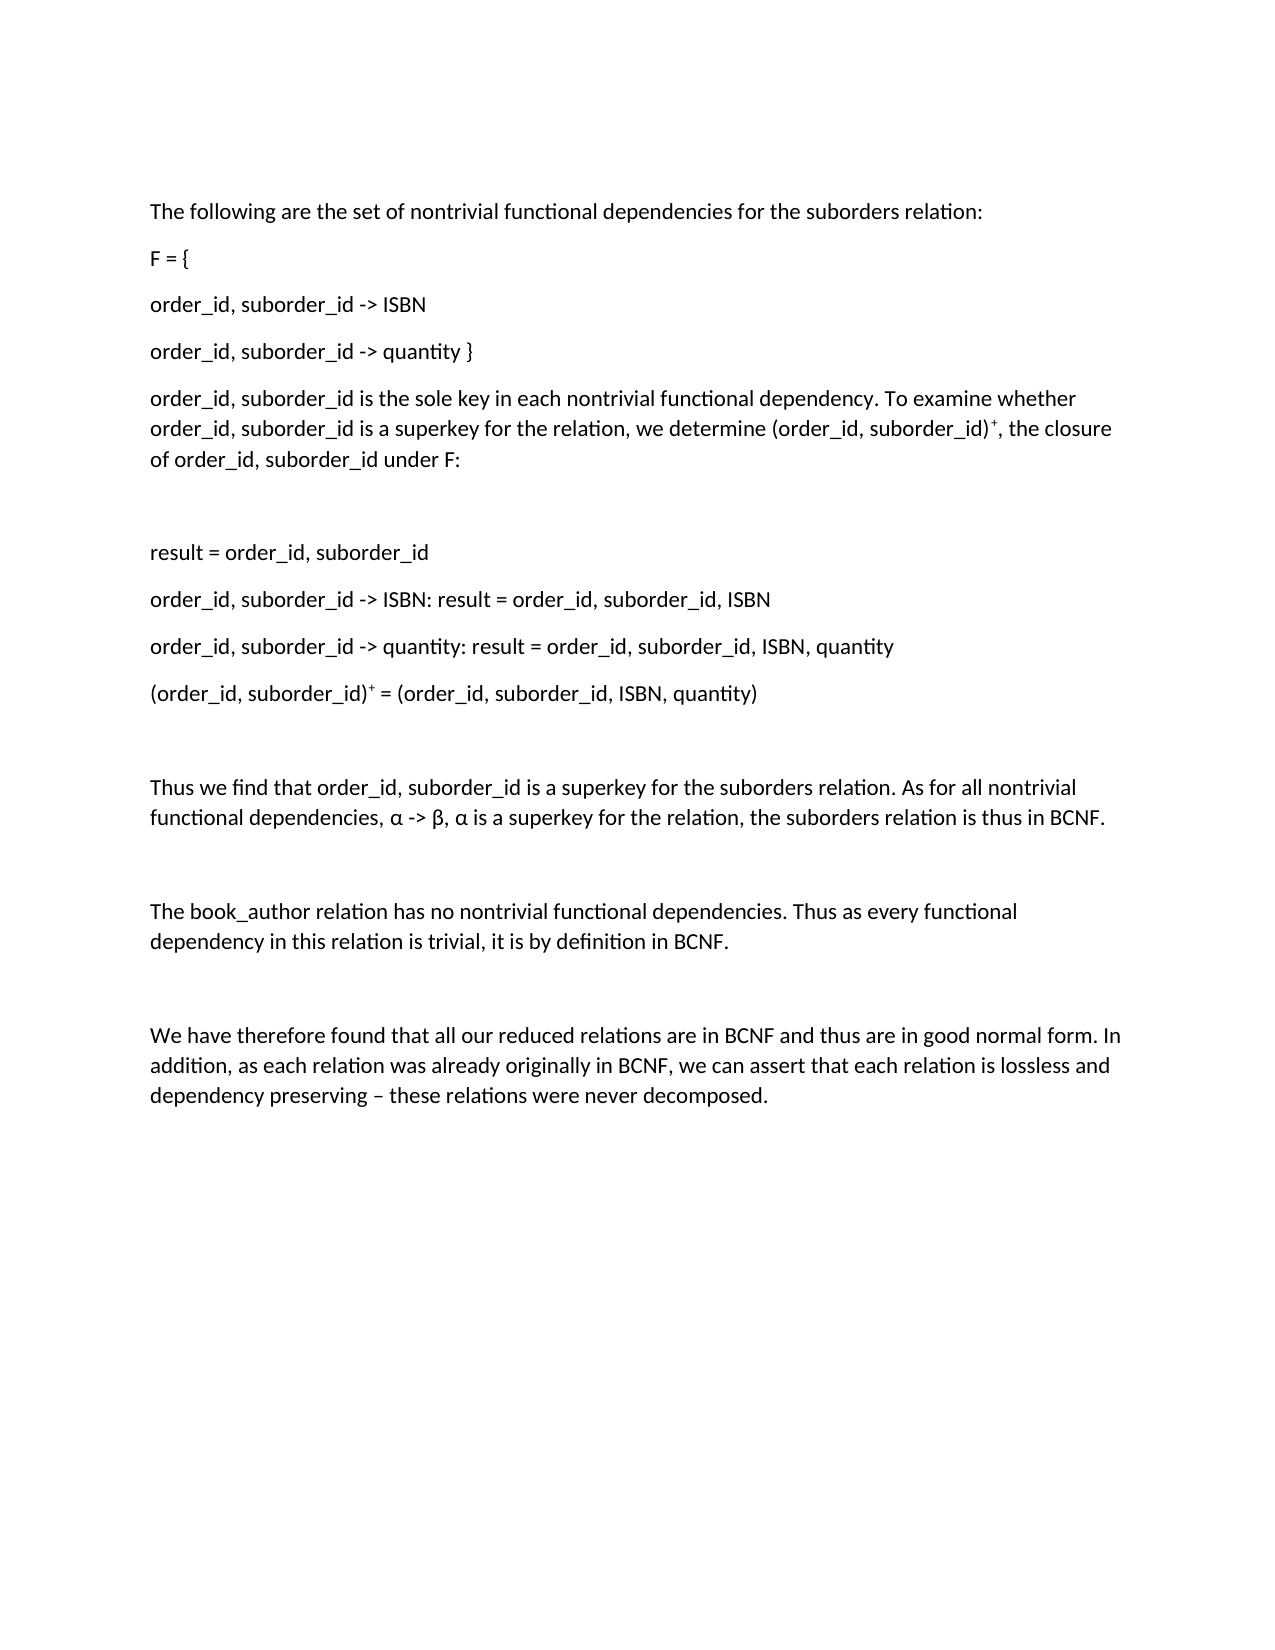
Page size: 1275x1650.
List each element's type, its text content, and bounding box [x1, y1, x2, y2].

text We have therefore found that all our reduced relations are in BCNF and thus are in good normal form. In addition, as each relation was already originally in BCNF, we can assert that each relation is lossless and dependency preserving – these relations were never decomposed. [150, 1021, 1125, 1109]
text (order_id, suborder_id)+ = (order_id, suborder_id, ISBN, quantity) [150, 679, 1125, 707]
text order_id, suborder_id is the sole key in each nontrivial functional dependency. To examine whether order_id, suborder_id is a superkey for the relation, we determine (order_id, suborder_id)+, the closure of order_id, suborder_id under F: [150, 384, 1125, 473]
text order_id, suborder_id -> quantity: result = order_id, suborder_id, ISBN, quantity [150, 632, 1125, 660]
text The following are the set of nontrivial functional dependencies for the suborders relation: [150, 197, 1125, 225]
text order_id, suborder_id -> quantity } [150, 337, 1125, 366]
text The book_author relation has no nontrivial functional dependencies. Thus as every functional dependency in this relation is trivial, it is by definition in BCNF. [150, 897, 1125, 955]
text result = order_id, suborder_id [150, 538, 1125, 567]
text Thus we find that order_id, suborder_id is a superkey for the suborders relation. As for all nontrivial functional dependencies, α -> β, α is a superkey for the relation, the suborders relation is thus in BCNF. [150, 773, 1125, 831]
text order_id, suborder_id -> ISBN [150, 291, 1125, 319]
text order_id, suborder_id -> ISBN: result = order_id, suborder_id, ISBN [150, 585, 1125, 613]
text F = { [150, 244, 1125, 272]
